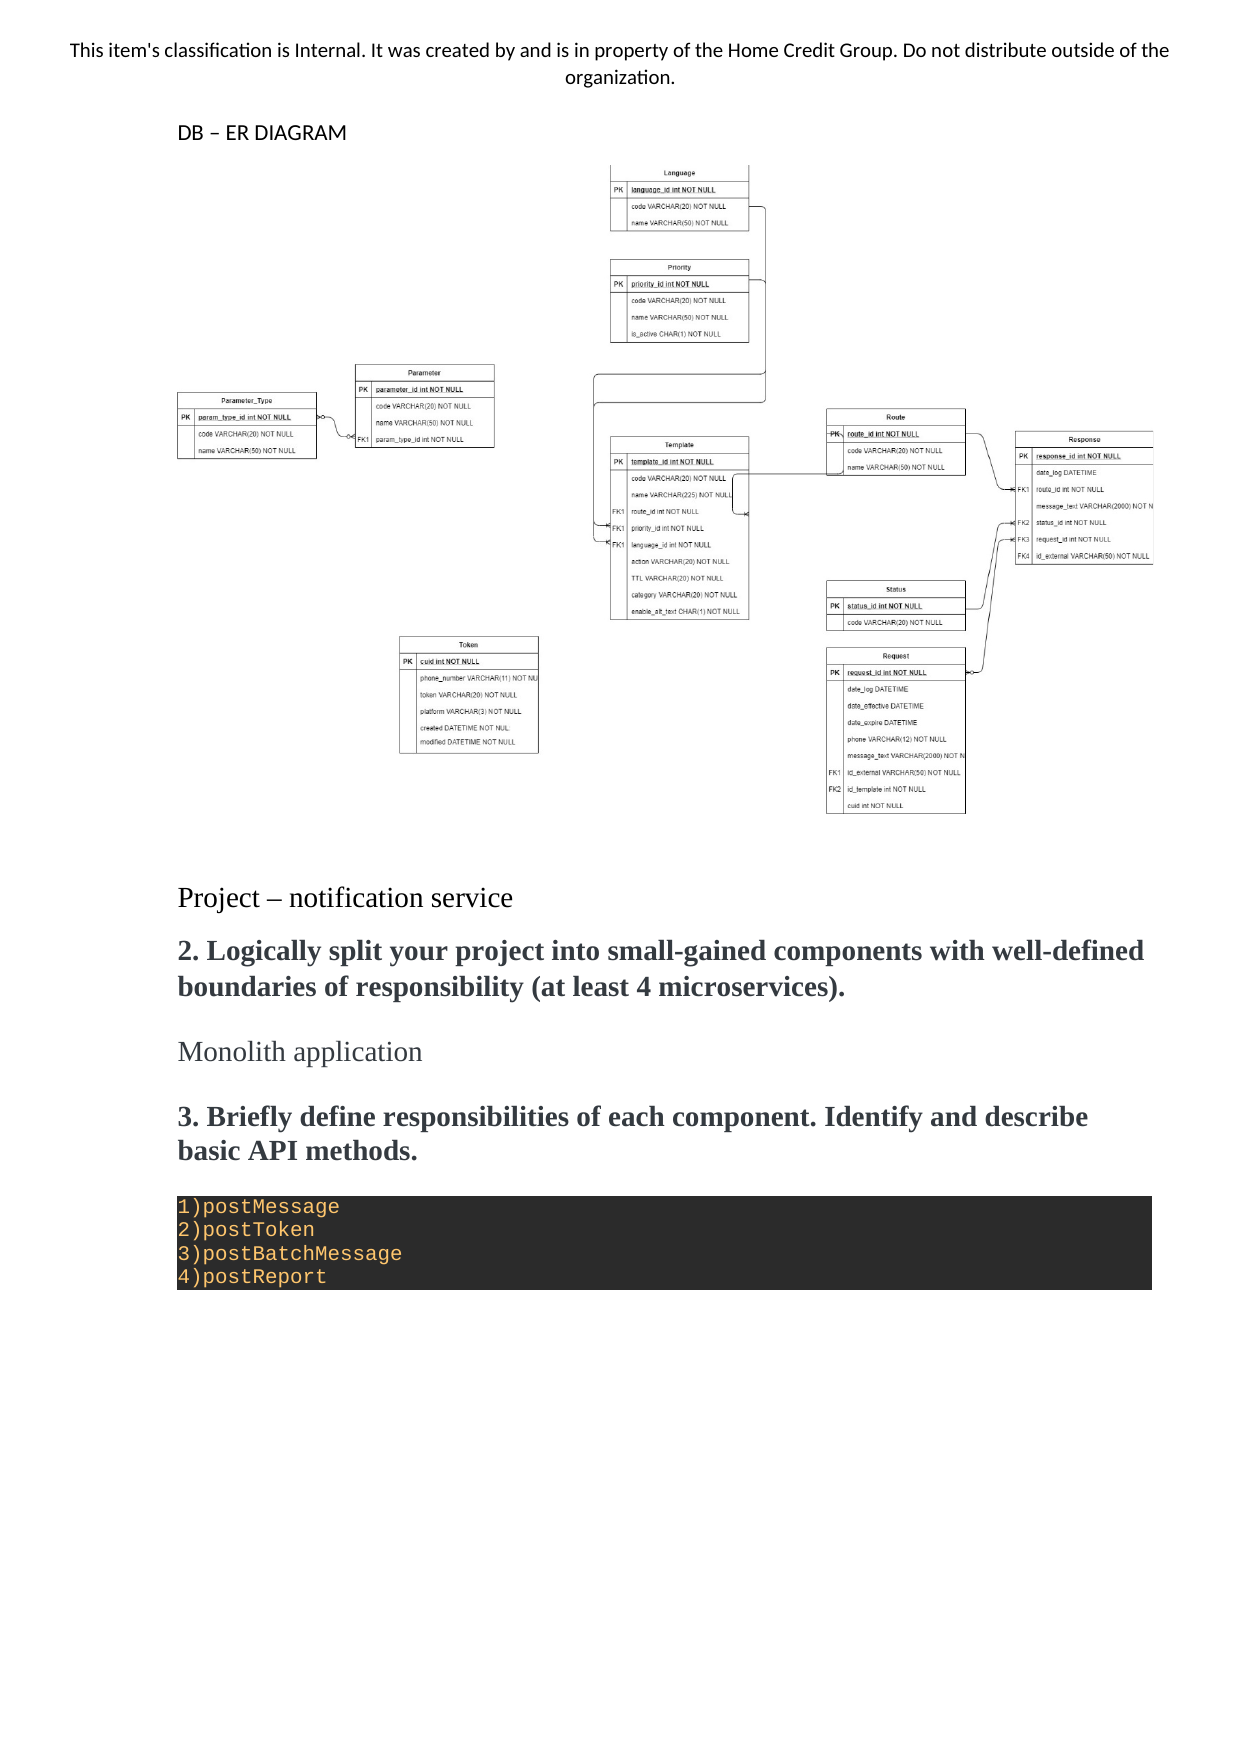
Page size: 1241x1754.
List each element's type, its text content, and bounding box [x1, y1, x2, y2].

text 4)postReport [177, 1267, 1152, 1290]
picture [177, 165, 1154, 814]
text Monolith application [177, 1034, 1152, 1068]
text 3. Briefly define responsibilities of each component. Identify and describe basic API methods. [177, 1099, 1152, 1166]
text Project – notification service [177, 880, 1152, 913]
text 3)postBatchMessage [177, 1243, 1152, 1267]
text DB – ER DIAGRAM [177, 118, 1152, 146]
text 2. Logically split your project into small-gained components with well-defined boundaries of responsibility (at least 4 microservices). [177, 933, 1152, 1002]
text 2)postToken [177, 1219, 1152, 1243]
text 1)postMessage [177, 1196, 1152, 1219]
